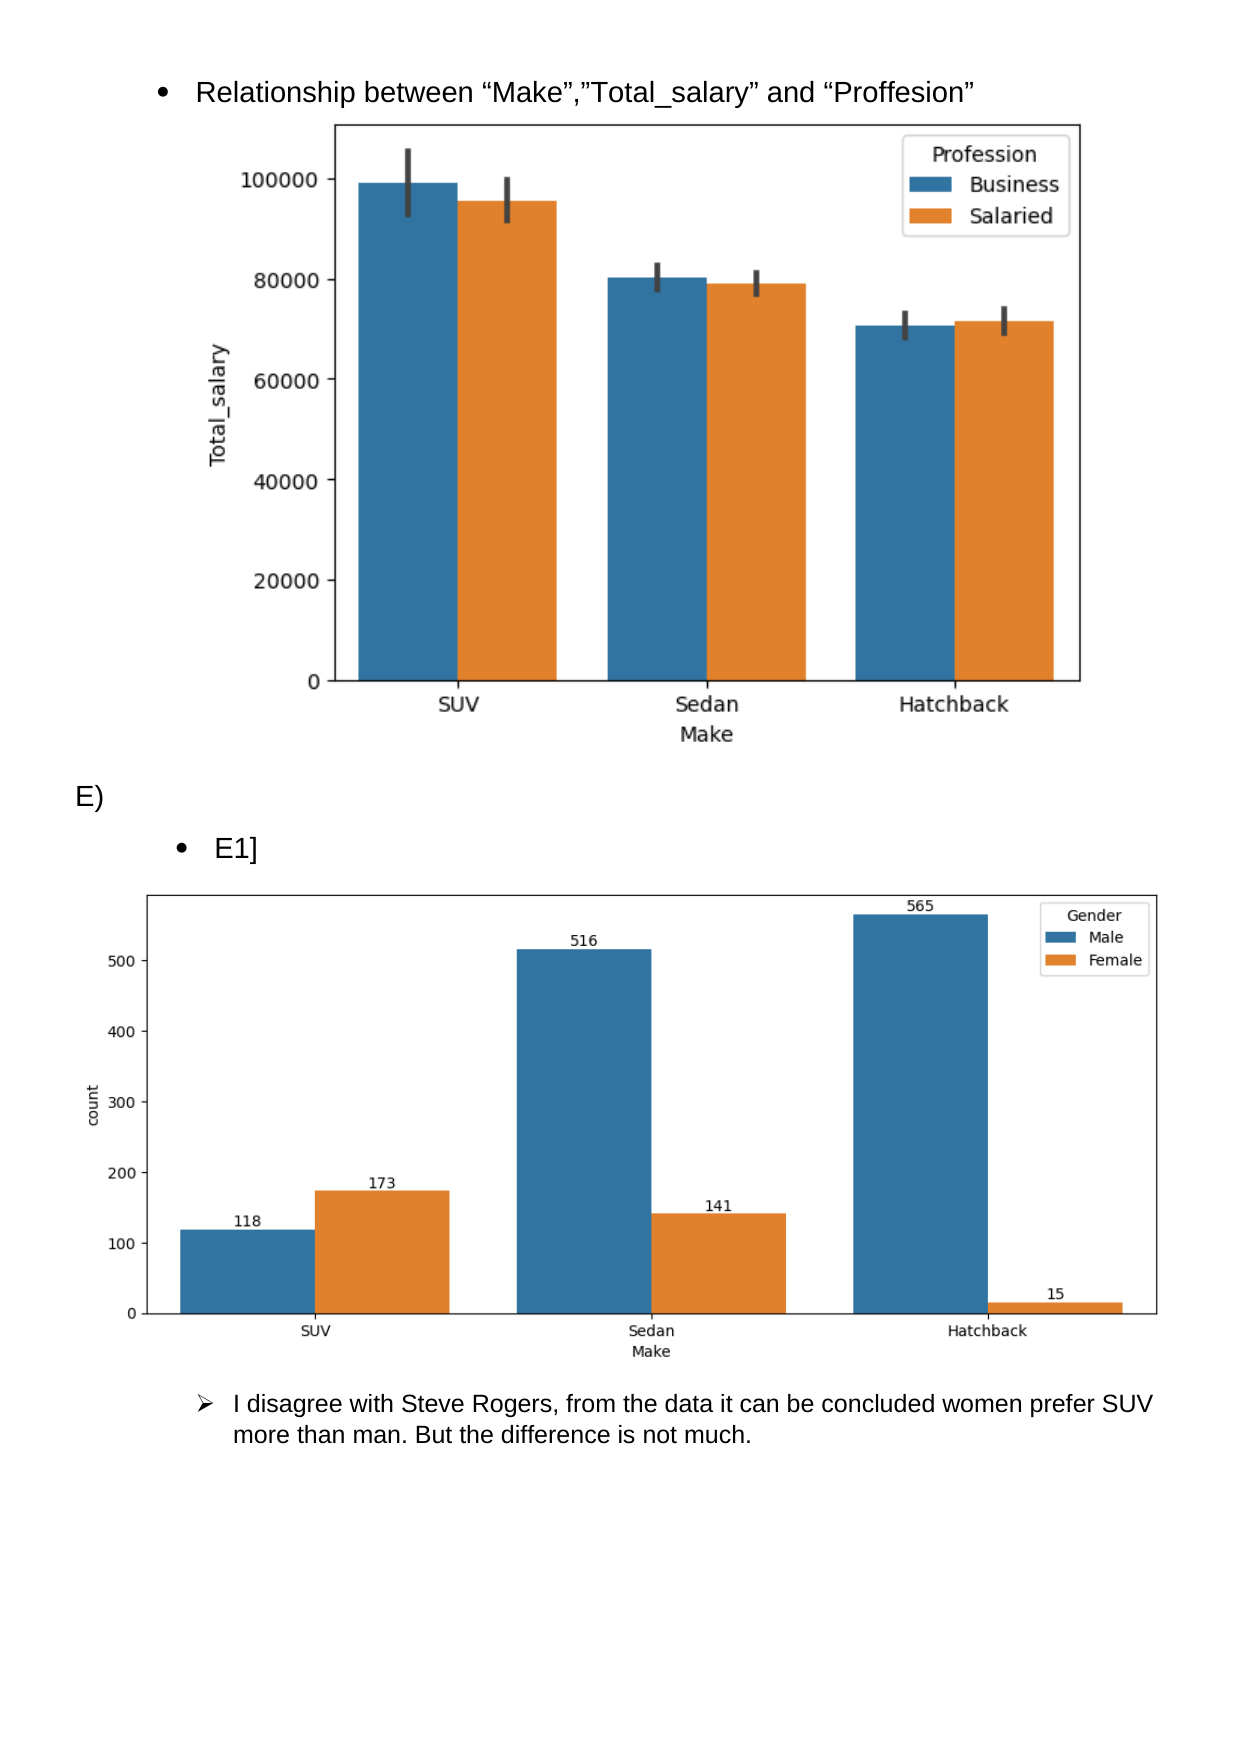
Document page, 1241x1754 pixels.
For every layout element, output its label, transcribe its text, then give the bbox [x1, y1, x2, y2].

picture [195, 111, 1093, 760]
list Relationship between “Make”,”Total_salary” and “Proffesion” [158, 75, 1165, 109]
list E1] [177, 831, 1165, 865]
text E) [75, 779, 1165, 812]
picture [75, 884, 1166, 1371]
list I disagree with Steve Rogers, from the data it can be concluded women prefer SUV more than man. But the difference is not much. [195, 1389, 1165, 1449]
